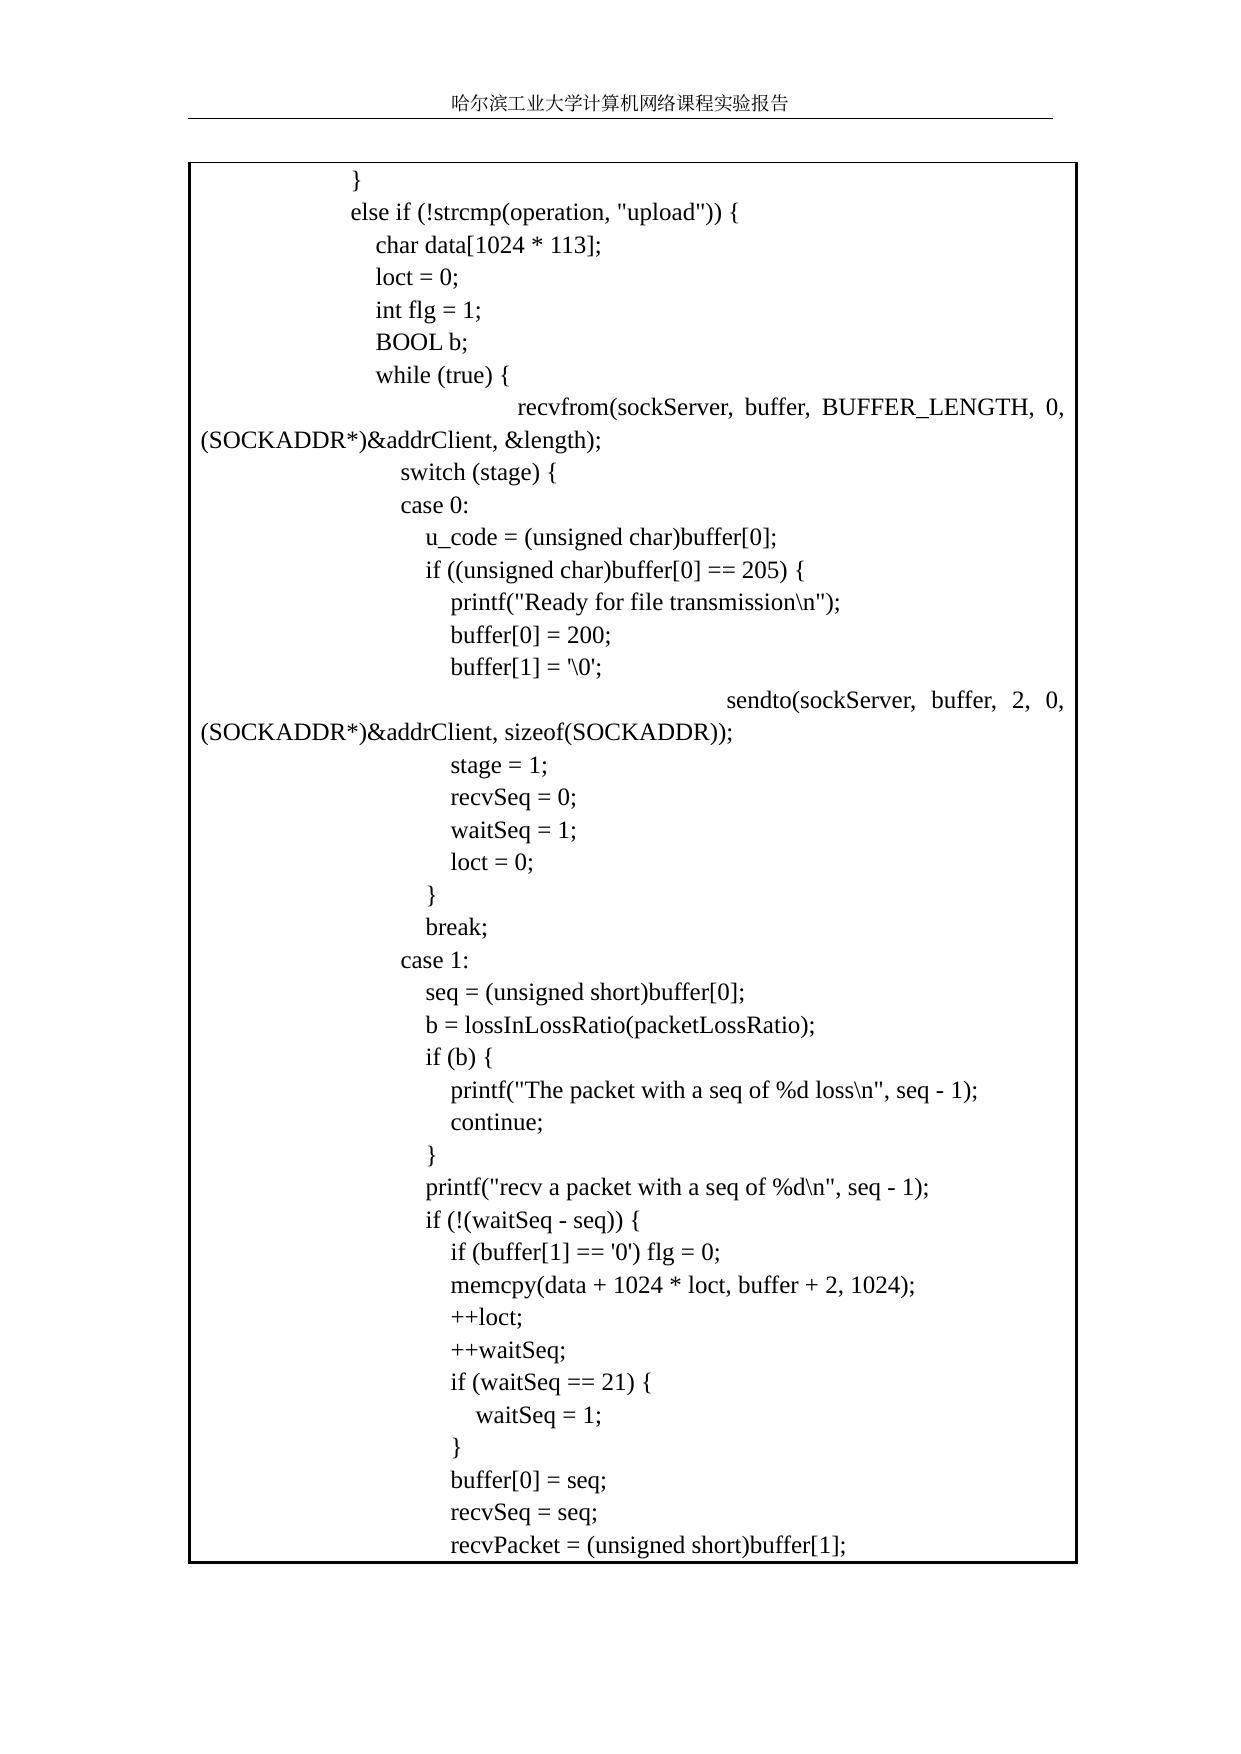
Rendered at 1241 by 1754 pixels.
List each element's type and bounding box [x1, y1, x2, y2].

table_cell [191, 163, 1075, 1561]
